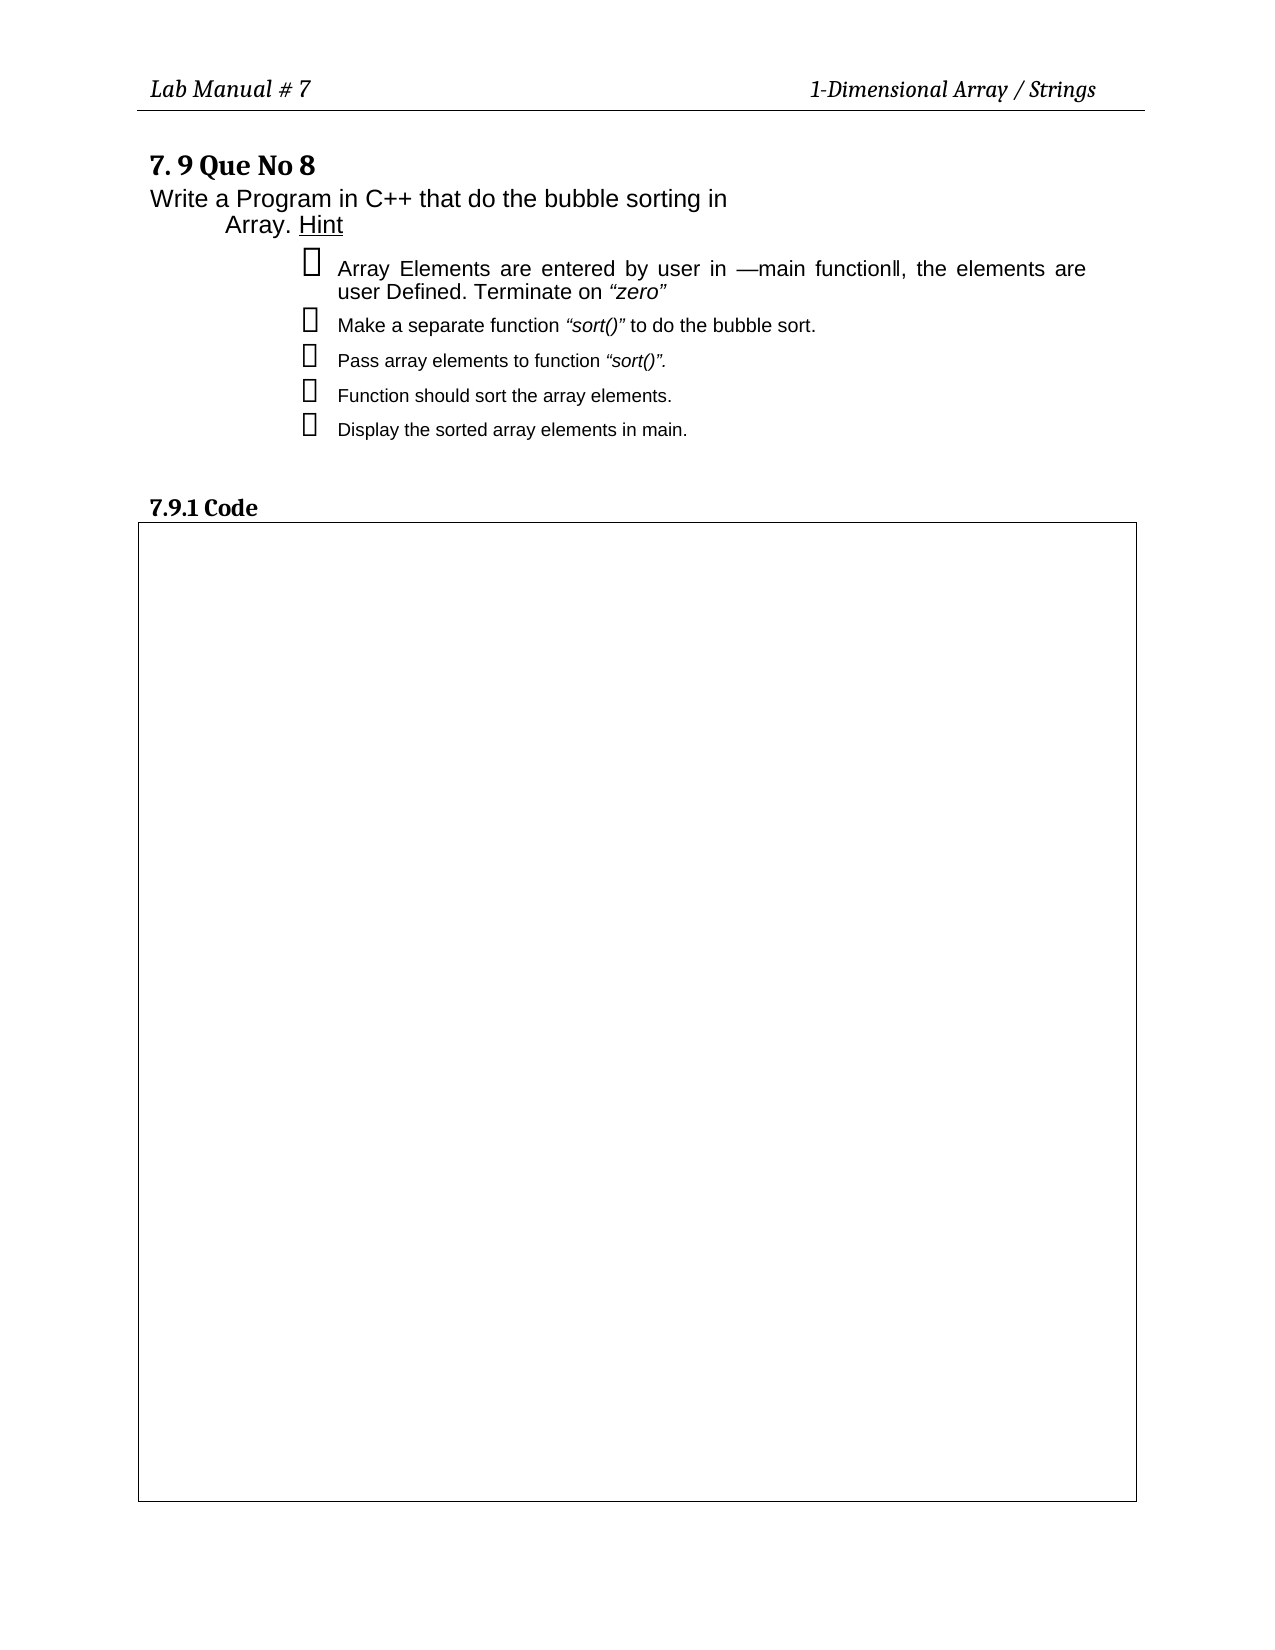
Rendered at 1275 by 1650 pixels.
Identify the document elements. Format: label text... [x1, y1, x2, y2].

list Function should sort the array elements. [300, 376, 1125, 409]
list Array Elements are entered by user in ―main function‖, the elements are user Defined. Terminate on “zero” [300, 244, 1087, 304]
text 7. 9 Que No 8 [150, 149, 1125, 182]
text Write a Program in C++ that do the bubble sorting in Array. Hint [150, 187, 800, 239]
text Lab Manual # 7 1-Dimensional Array / Strings [150, 75, 1125, 103]
list Display the sorted array elements in main. [300, 411, 1125, 443]
text 7.9.1 Code [150, 493, 1125, 522]
list Pass array elements to function “sort()”. [300, 341, 1125, 374]
list Make a separate function “sort()” to do the bubble sort. [300, 304, 1125, 339]
